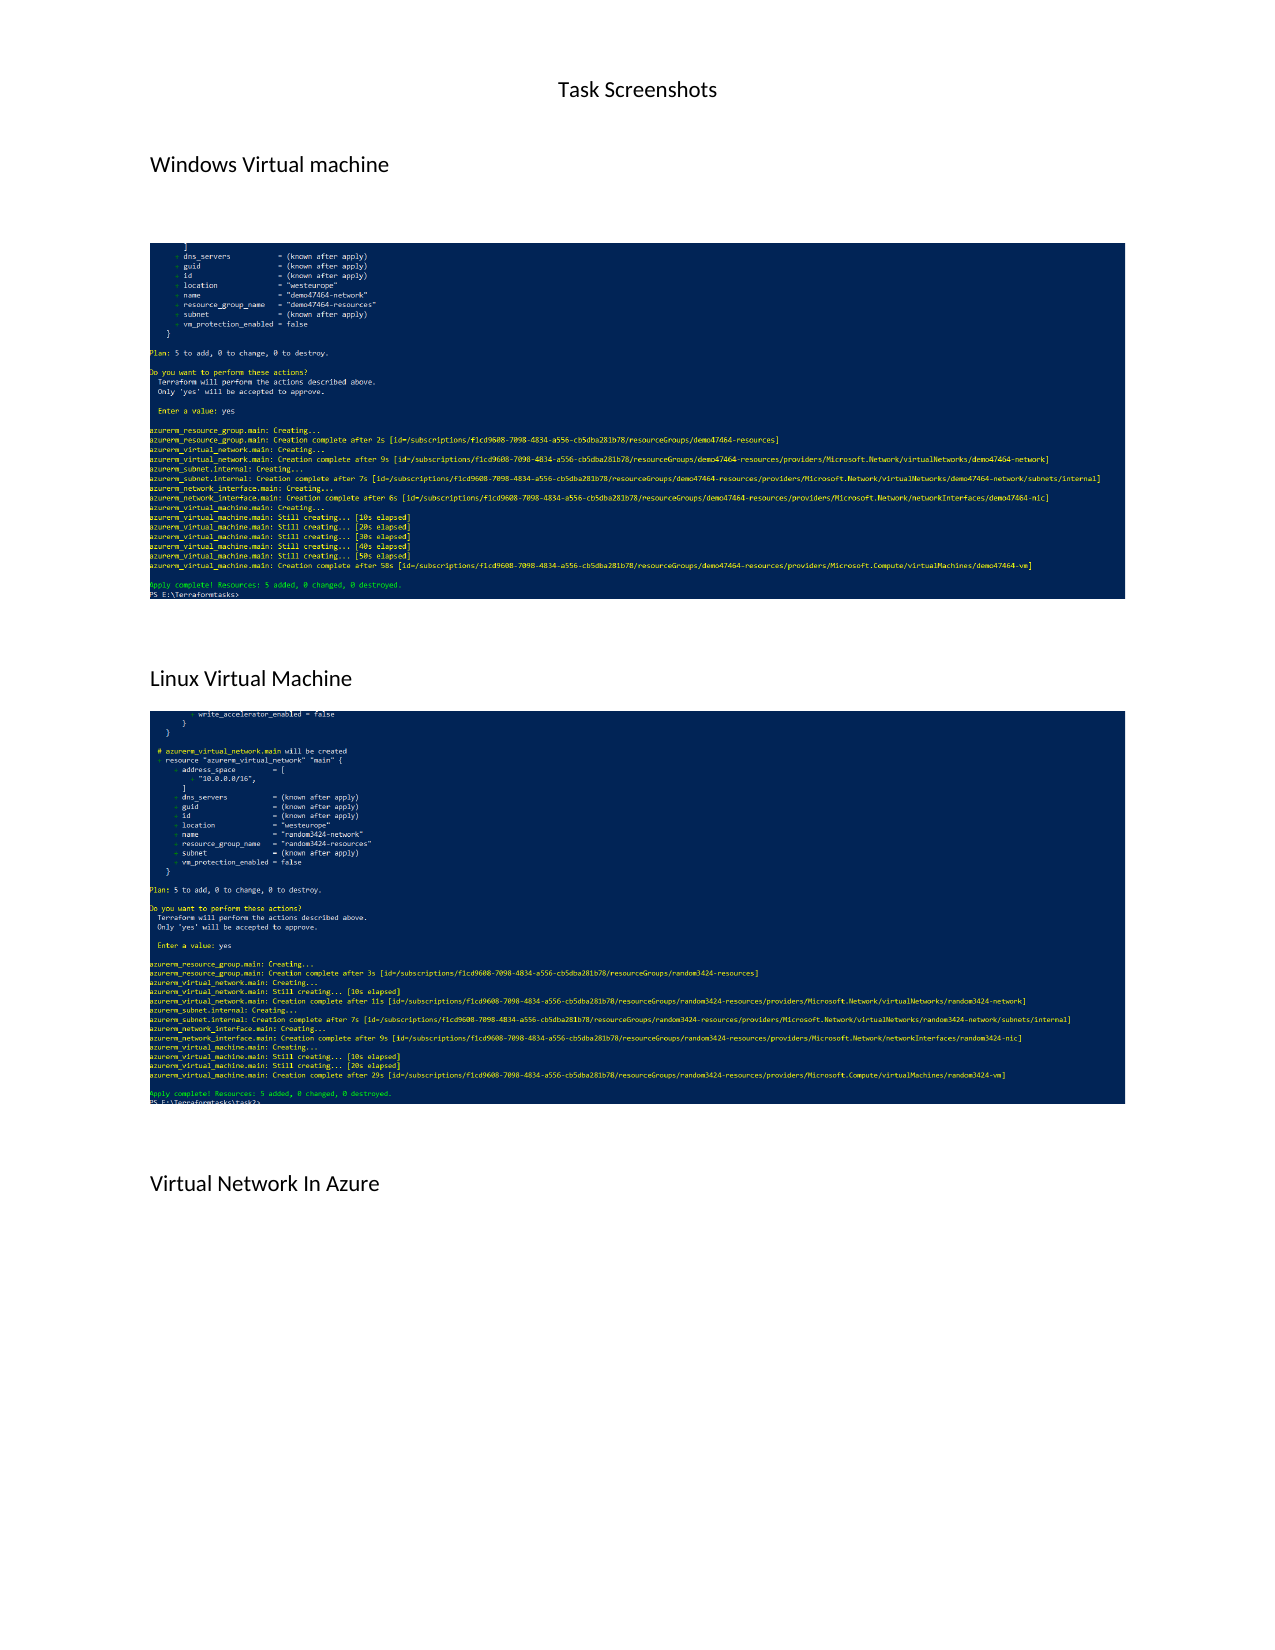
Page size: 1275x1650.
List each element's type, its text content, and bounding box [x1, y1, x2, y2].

text Linux Virtual Machine [150, 664, 1125, 692]
picture [150, 243, 1125, 599]
picture [150, 711, 1125, 1104]
text Windows Virtual machine [150, 150, 1125, 178]
text Virtual Network In Azure [150, 1169, 1125, 1198]
